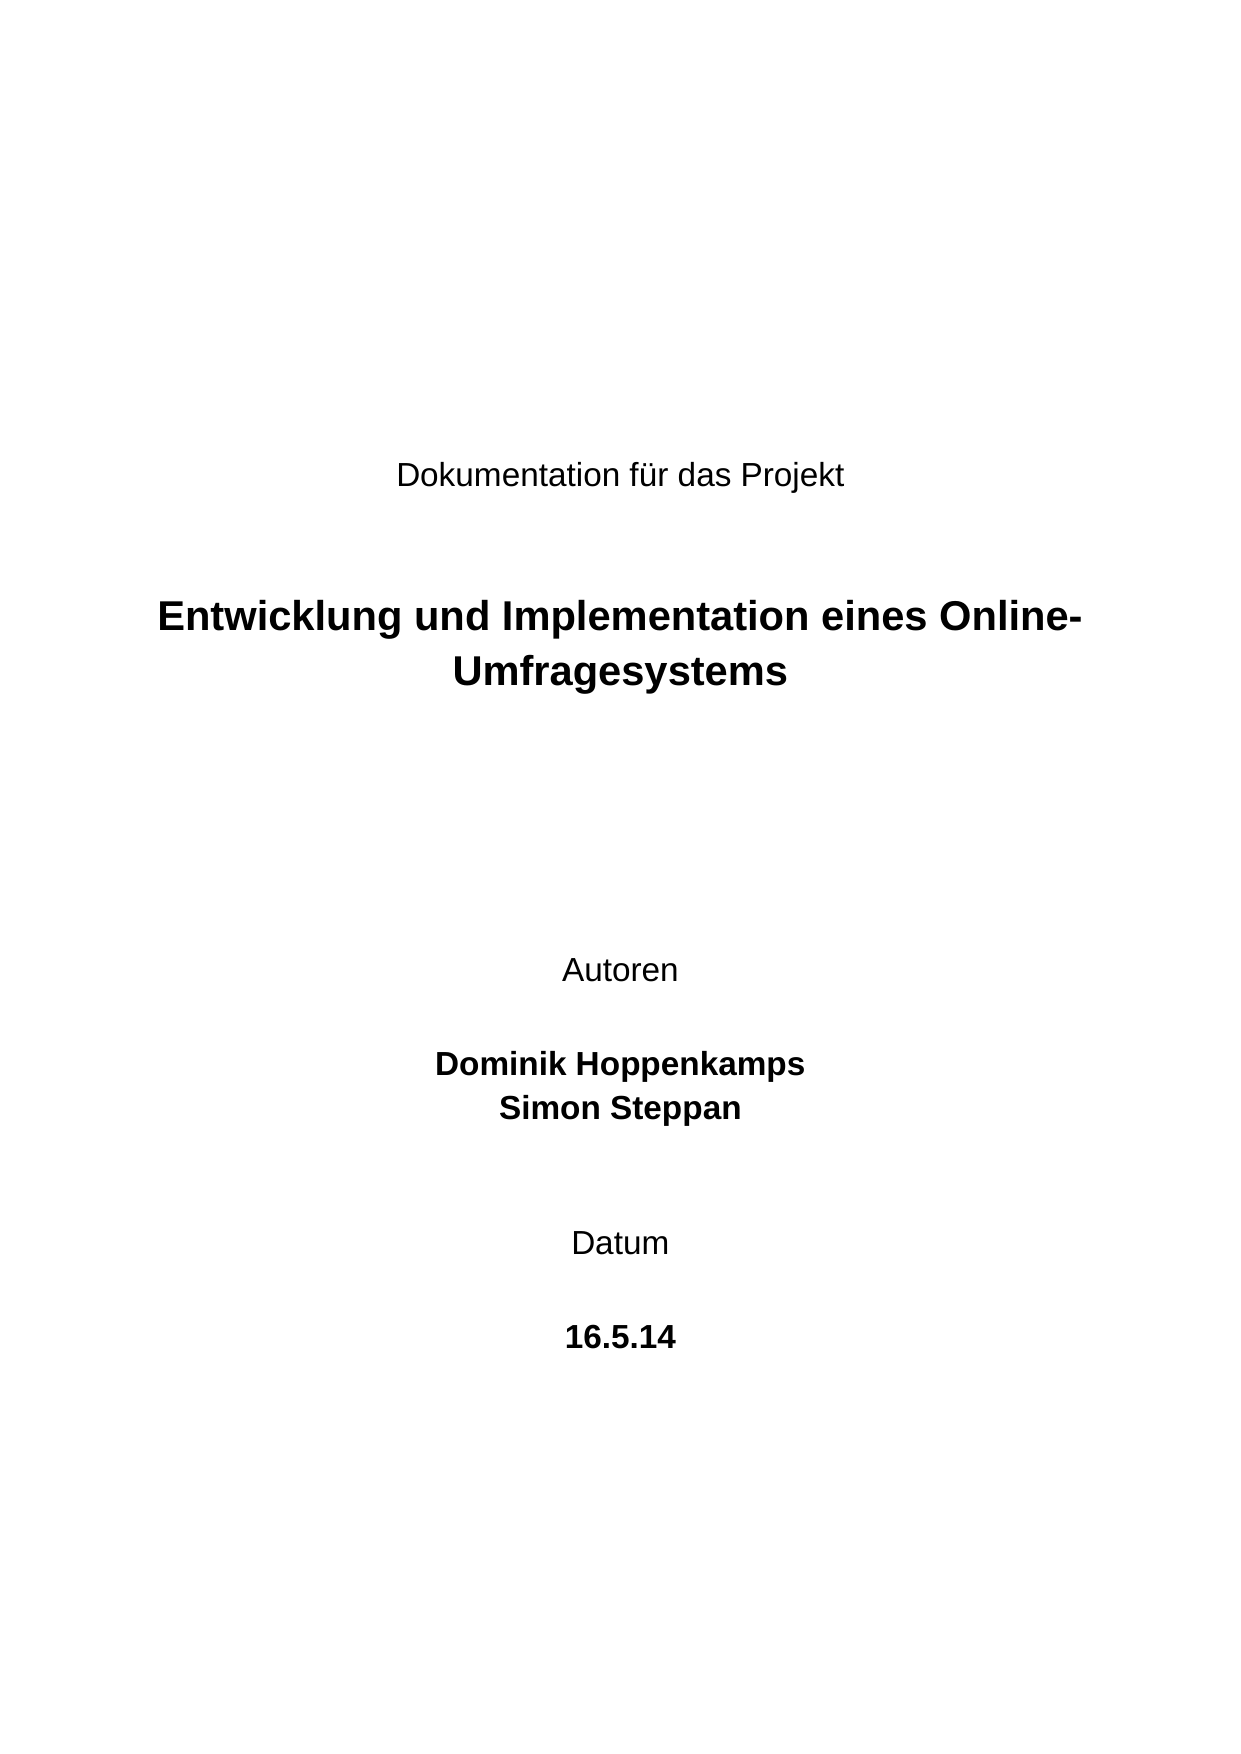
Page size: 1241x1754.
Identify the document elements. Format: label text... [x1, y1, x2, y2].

text Autoren Dominik Hoppenkamps Simon Steppan [148, 950, 1093, 1126]
text Dokumentation für das Projekt [148, 456, 1093, 494]
text Entwicklung und Implementation eines Online-Umfragesystems [148, 591, 1093, 694]
text Datum 16.5.14 [148, 1223, 1093, 1355]
